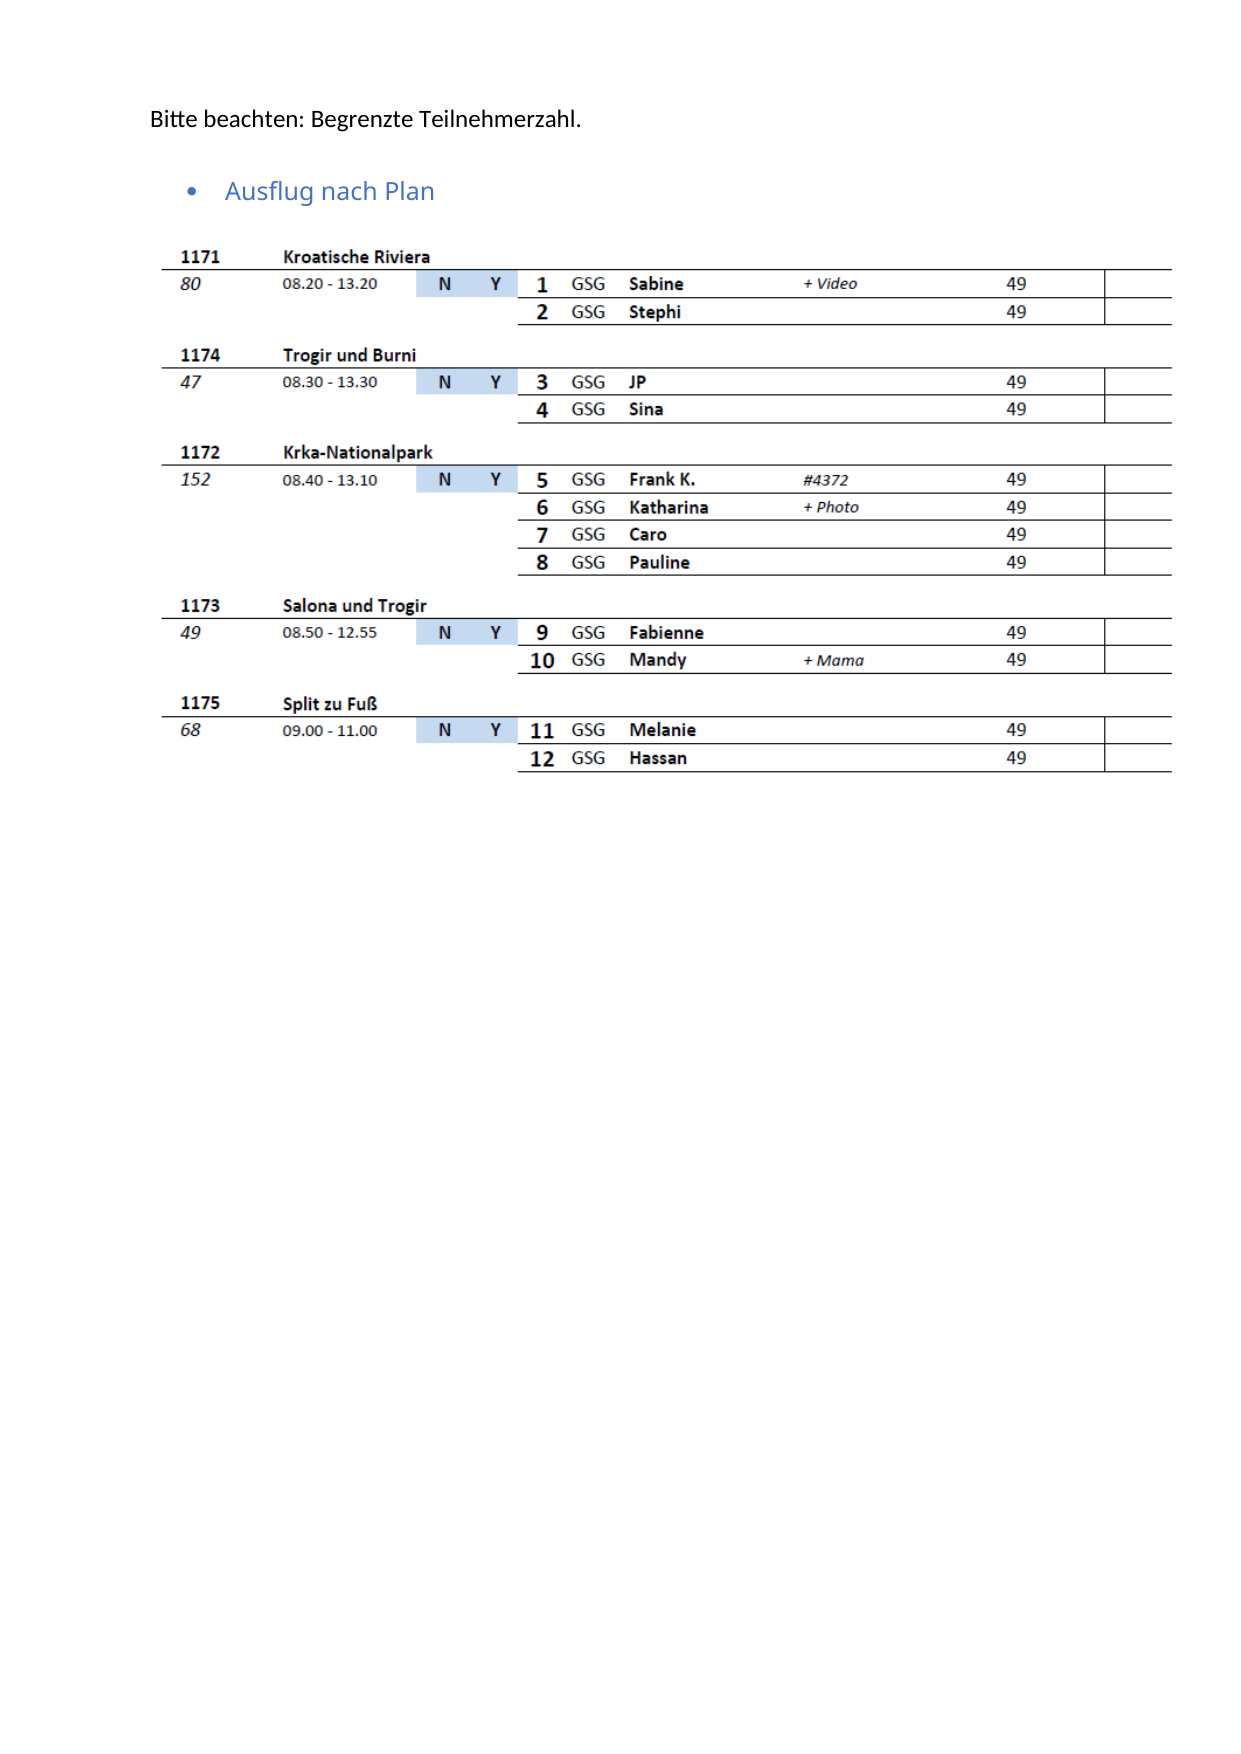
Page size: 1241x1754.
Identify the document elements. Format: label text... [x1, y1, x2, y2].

list Ausflug nach Plan [187, 173, 1090, 207]
text Bitte beachten: Begrenzte Teilnehmerzahl. [150, 103, 1090, 134]
picture [150, 241, 1193, 797]
